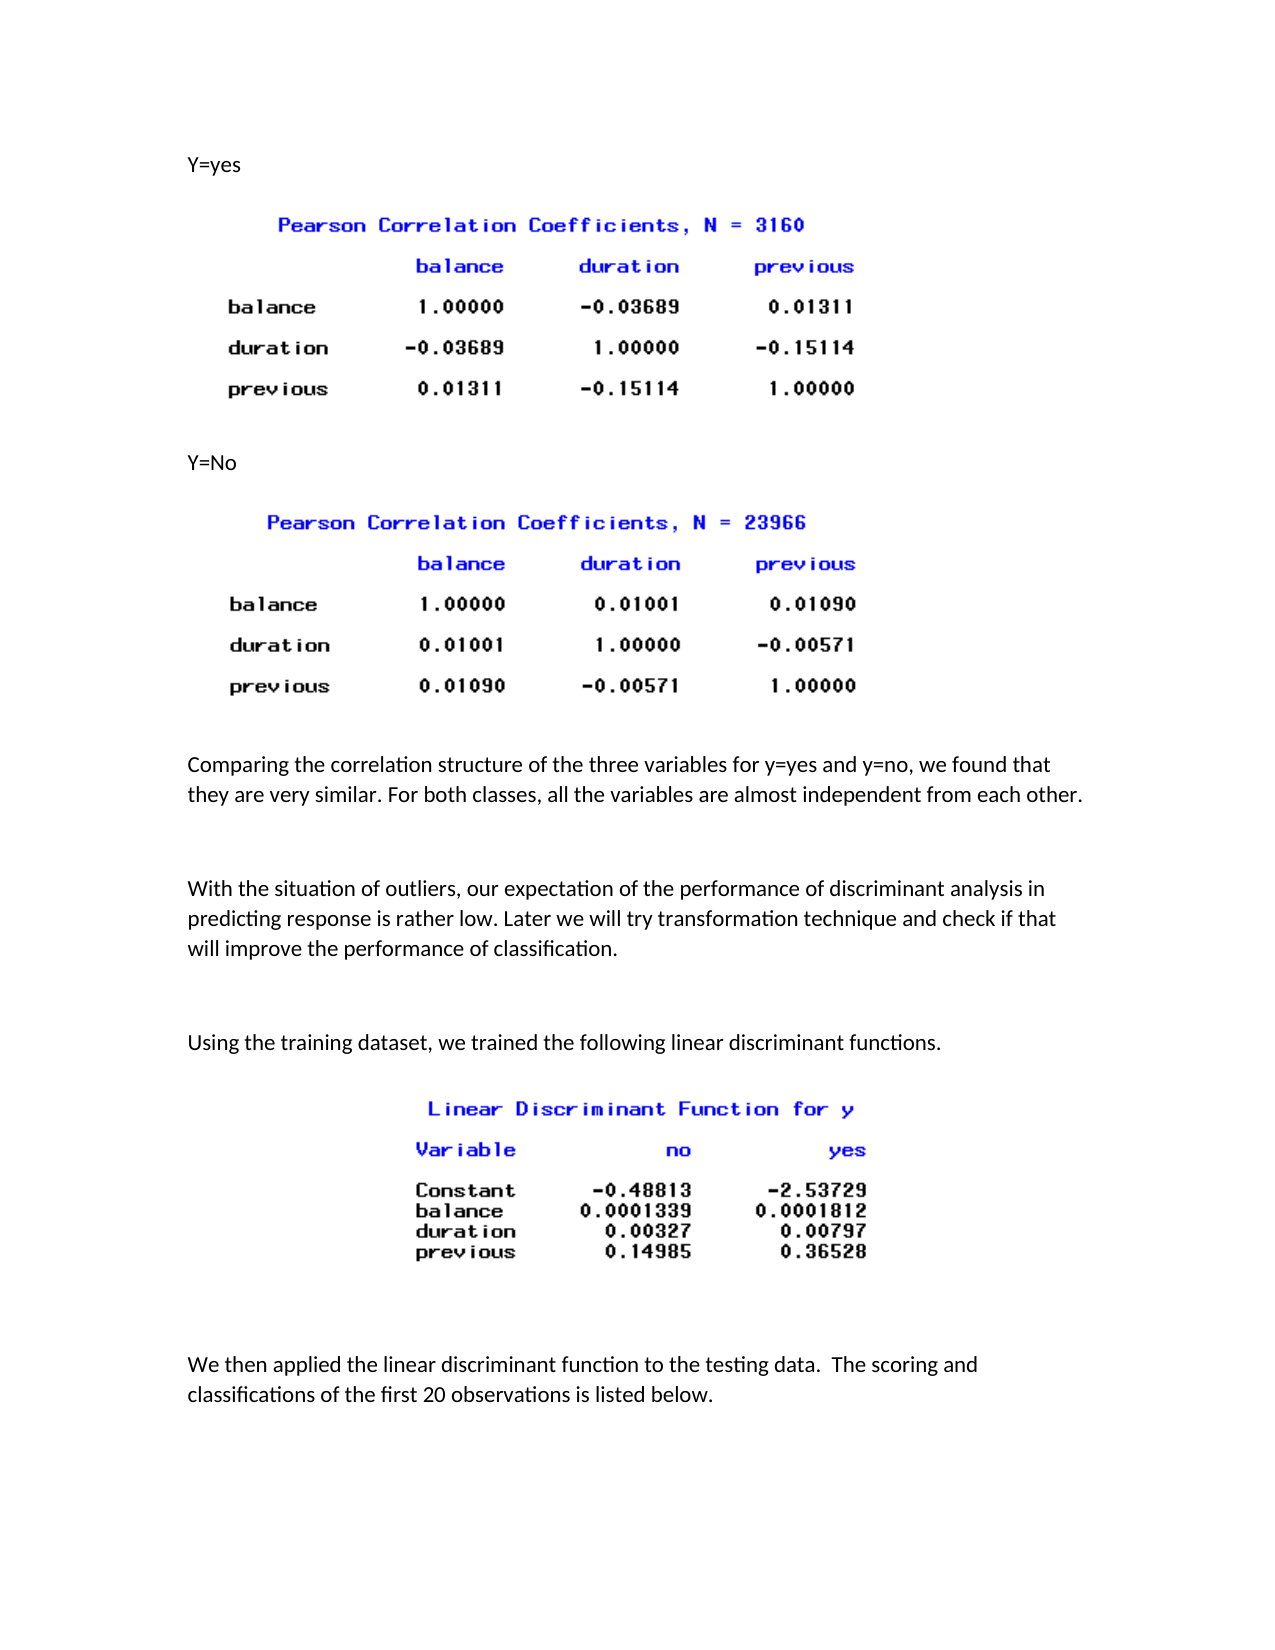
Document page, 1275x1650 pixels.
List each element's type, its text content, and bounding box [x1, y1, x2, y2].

picture [187, 495, 904, 732]
text Using the training dataset, we trained the following linear discriminant functions. [187, 1028, 1087, 1056]
text With the situation of outliers, our expectation of the performance of discriminant analysis in predicting response is rather low. Later we will try transformation technique and check if that will improve the performance of classification. [187, 874, 1087, 963]
text Y=No [187, 448, 1087, 477]
picture [187, 196, 901, 430]
text Comparing the correlation structure of the three variables for y=yes and y=no, we found that they are very similar. For both classes, all the variables are almost independent from each other. [187, 750, 1087, 808]
picture [373, 1075, 902, 1285]
text We then applied the linear discriminant function to the testing data. The scoring and classifications of the first 20 observations is listed below. [187, 1350, 1087, 1408]
text Y=yes [187, 150, 1087, 178]
